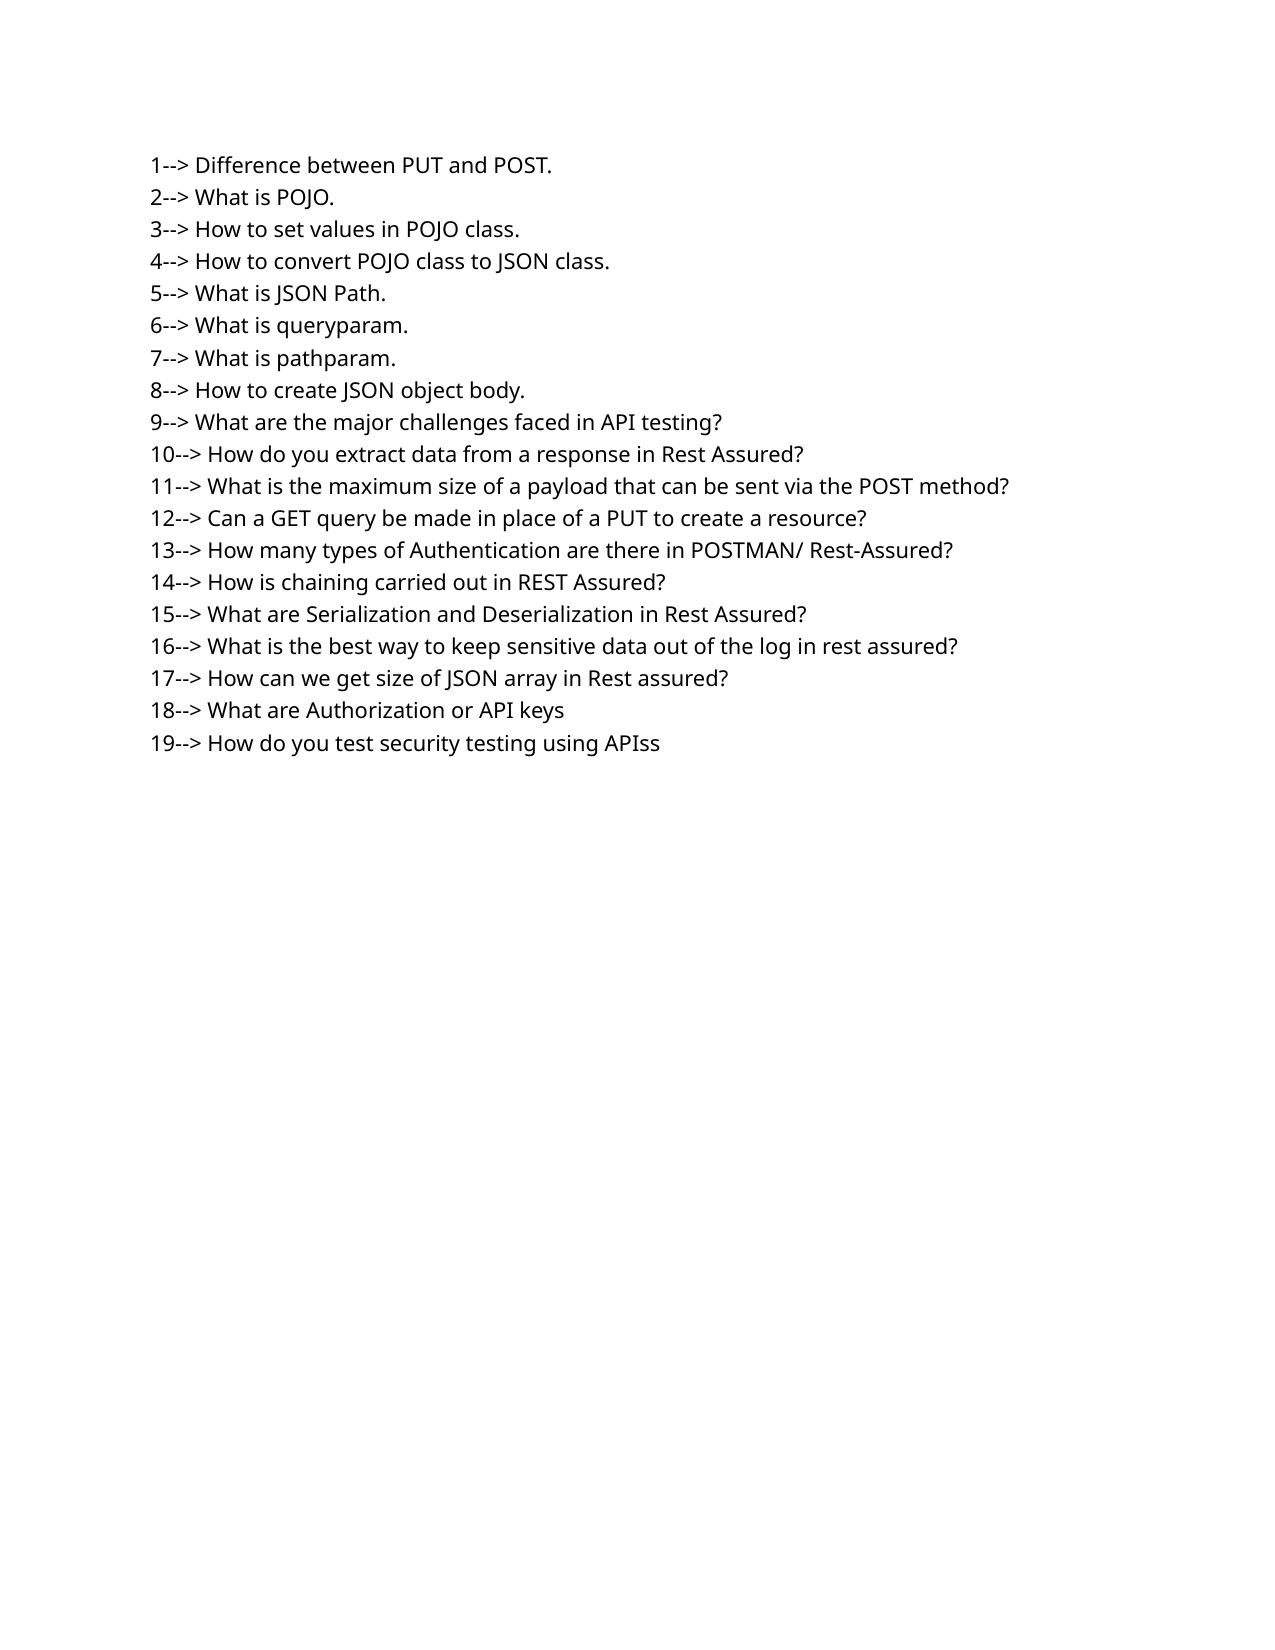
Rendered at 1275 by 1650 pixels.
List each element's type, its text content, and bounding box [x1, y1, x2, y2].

text 1--> Difference between PUT and POST. 2--> What is POJO. 3--> How to set values in POJO class. 4--> How to convert POJO class to JSON class. 5--> What is JSON Path. 6--> What is queryparam. 7--> What is pathparam. 8--> How to create JSON object body. 9--> What are the major challenges faced in API testing? 10--> How do you extract data from a response in Rest Assured? 11--> What is the maximum size of a payload that can be sent via the POST method? 12--> Can a GET query be made in place of a PUT to create a resource? 13--> How many types of Authentication are there in POSTMAN/ Rest-Assured? 14--> How is chaining carried out in REST Assured? 15--> What are Serialization and Deserialization in Rest Assured? 16--> What is the best way to keep sensitive data out of the log in rest assured? 17--> How can we get size of JSON array in Rest assured? 18--> What are Authorization or API keys 19--> How do you test security testing using APIss [150, 150, 1125, 757]
